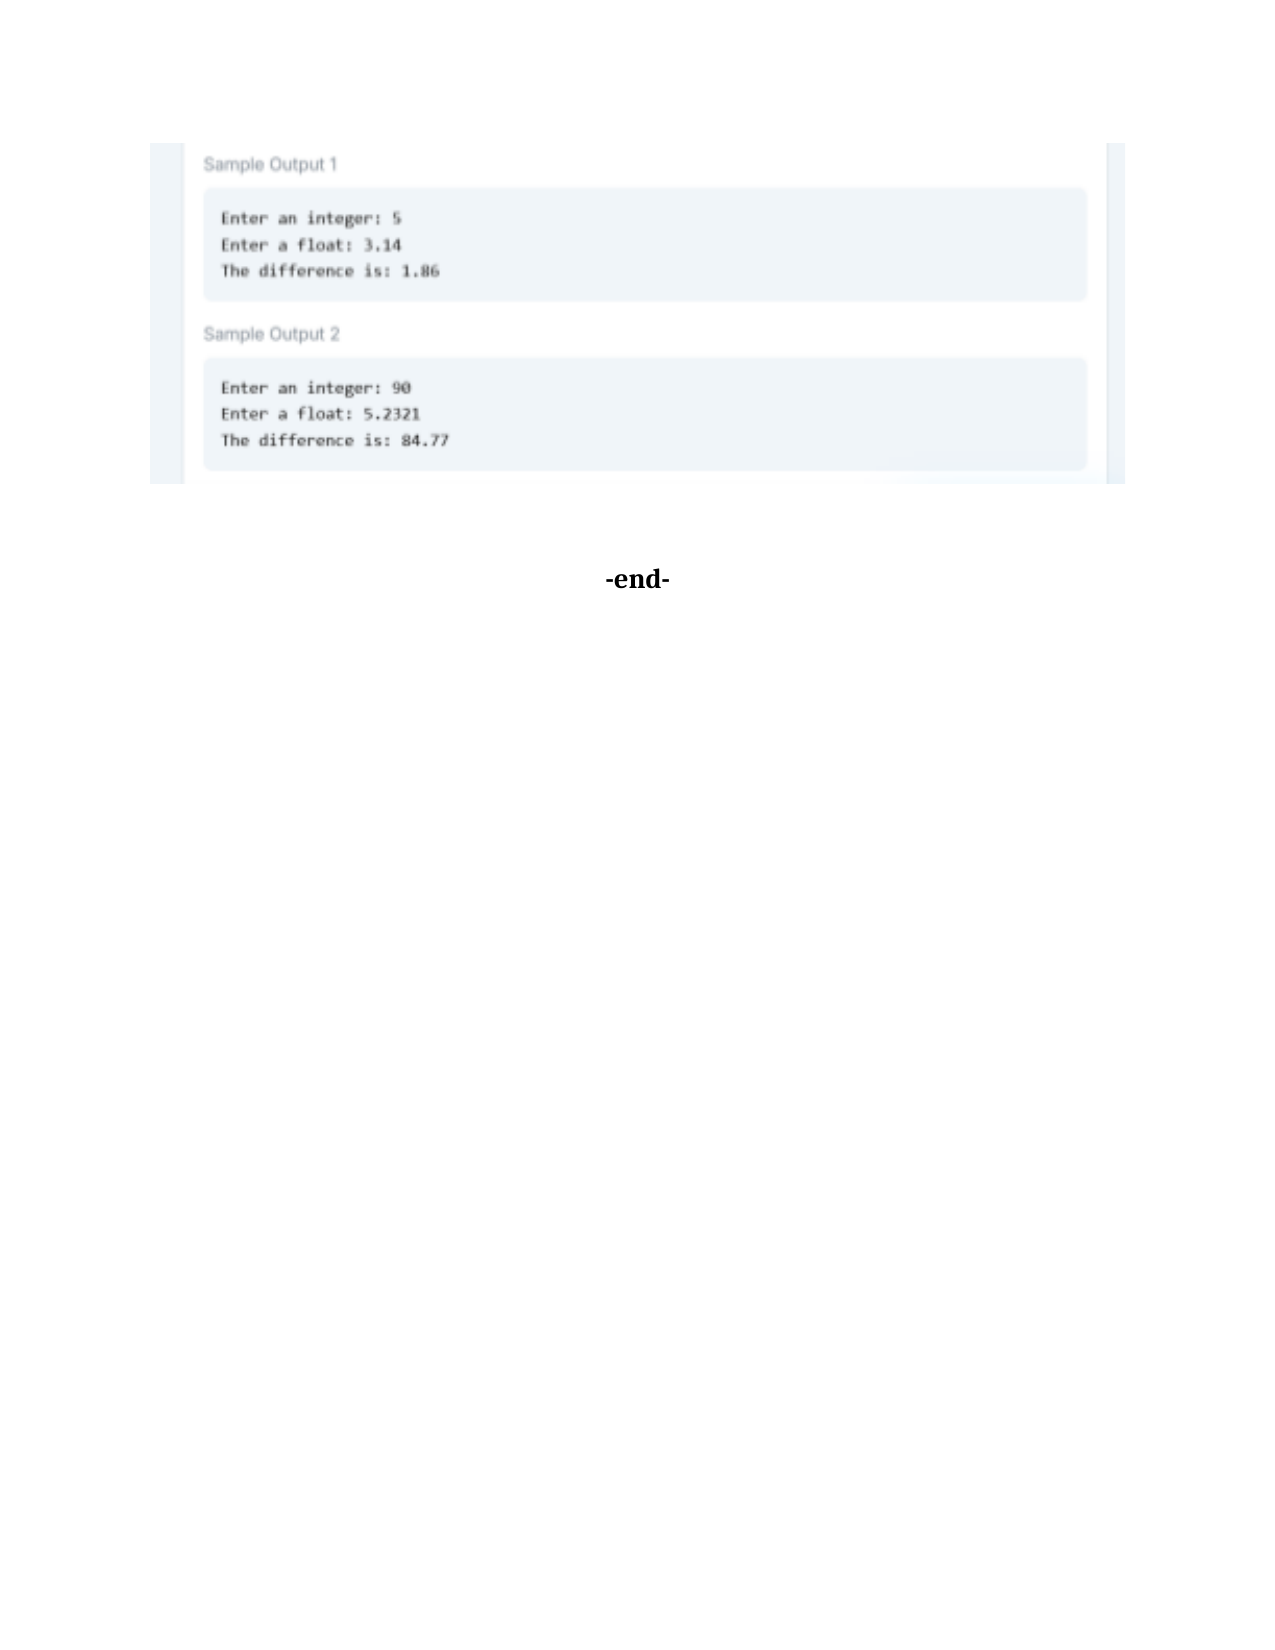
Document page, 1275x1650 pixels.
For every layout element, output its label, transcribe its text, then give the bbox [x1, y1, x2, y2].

text -end- [150, 484, 1125, 595]
picture [150, 143, 1125, 484]
